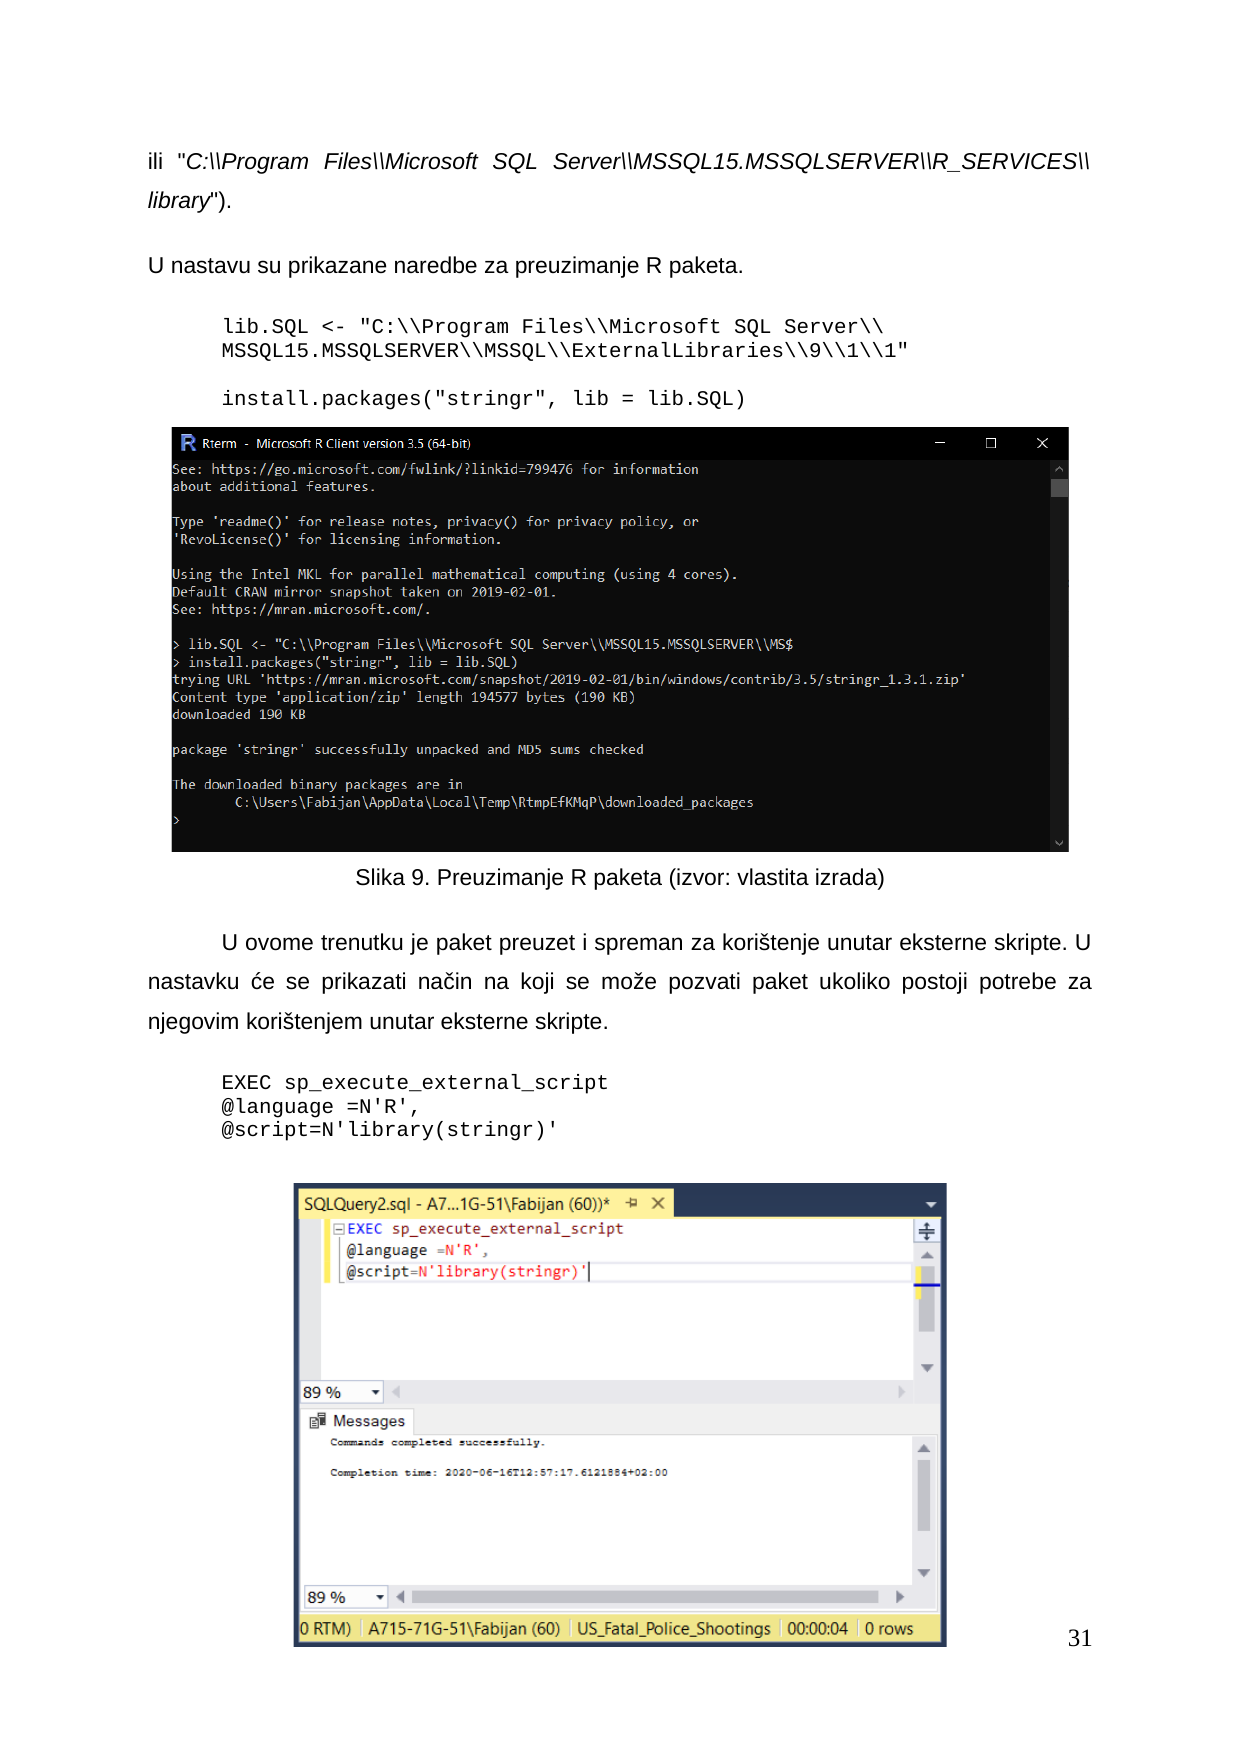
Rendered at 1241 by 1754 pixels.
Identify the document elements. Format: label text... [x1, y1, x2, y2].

text @script=N'library(stringr)' [221, 1119, 1093, 1143]
picture [293, 1183, 947, 1647]
text U ovome trenutku je paket preuzet i spreman za korištenje unutar eksterne skripte. U nastavku će se prikazati način na koji se može pozvati paket ukoliko postoji potrebe za njegovim korištenjem unutar eksterne skripte. [148, 929, 1093, 1034]
picture [171, 427, 1069, 852]
text U nastavu su prikazane naredbe za preuzimanje R paketa. [148, 252, 1093, 278]
text lib.SQL <- "C:\\Program Files\\Microsoft SQL Server\\MSSQL15.MSSQLSERVER\\MSSQL\\ExternalLibraries\\9\\1\\1" [221, 316, 1093, 363]
text @language =N'R', [221, 1096, 1093, 1119]
text EXEC sp_execute_external_script [221, 1072, 1093, 1096]
text install.packages("stringr", lib = lib.SQL) [221, 388, 1093, 412]
